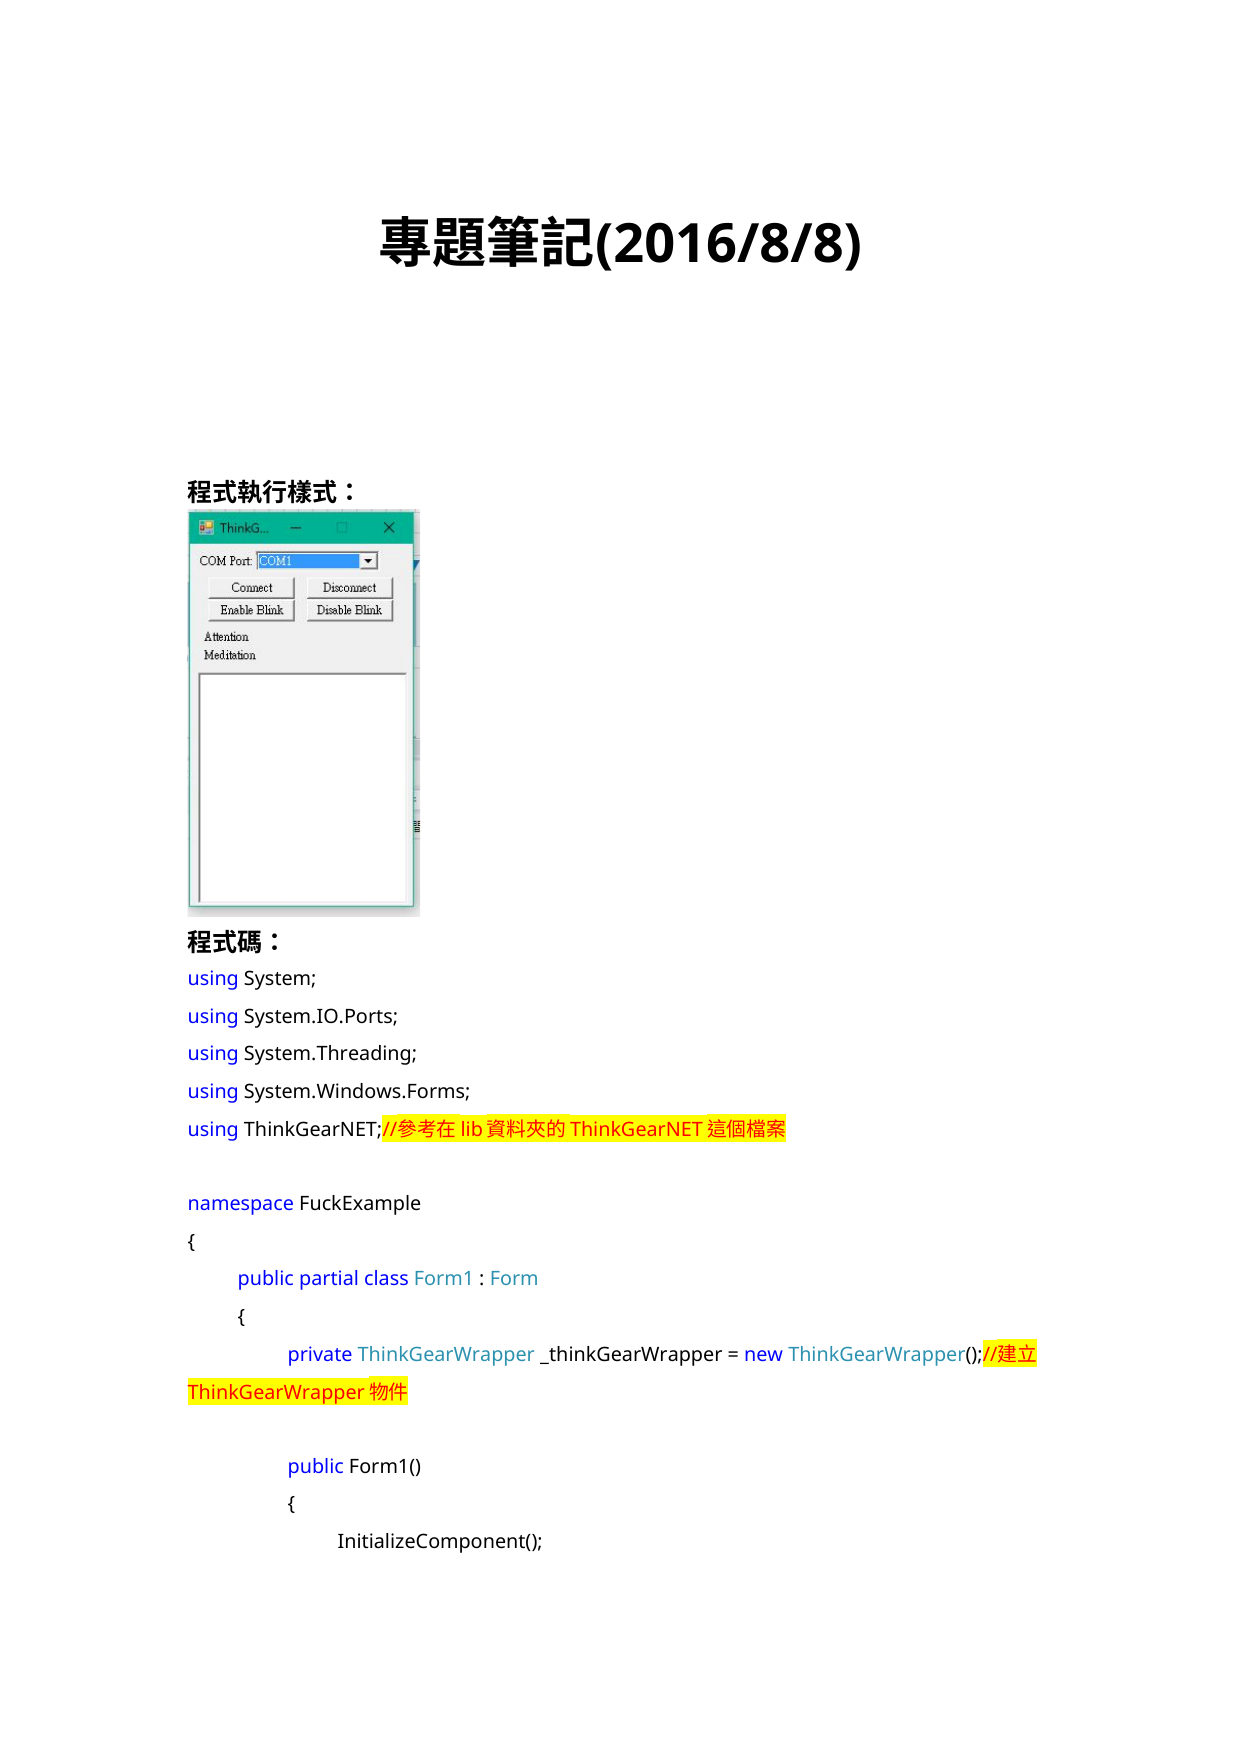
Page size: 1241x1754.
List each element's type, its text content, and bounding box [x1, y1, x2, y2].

text 程式碼： [187, 922, 1053, 959]
text InitializeComponent(); [187, 1522, 1053, 1559]
text { [187, 1222, 1053, 1259]
text public Form1() [187, 1447, 1053, 1484]
text 程式執行樣式： [187, 472, 1053, 509]
text using System.Threading; [187, 1034, 1053, 1072]
text namespace FuckExample [187, 1184, 1053, 1222]
subtitle 專題筆記(2016/8/8) [187, 183, 1053, 296]
picture [187, 509, 421, 917]
text using System.Windows.Forms; [187, 1072, 1053, 1109]
text using System; [187, 959, 1053, 997]
text public partial class Form1 : Form [187, 1259, 1053, 1297]
text { [187, 1484, 1053, 1522]
text using System.IO.Ports; [187, 997, 1053, 1034]
text using ThinkGearNET;//參考在lib資料夾的ThinkGearNET這個檔案 [187, 1109, 1053, 1147]
text private ThinkGearWrapper _thinkGearWrapper = new ThinkGearWrapper();//建立ThinkGearWrapper物件 [187, 1334, 1053, 1409]
text { [187, 1297, 1053, 1334]
